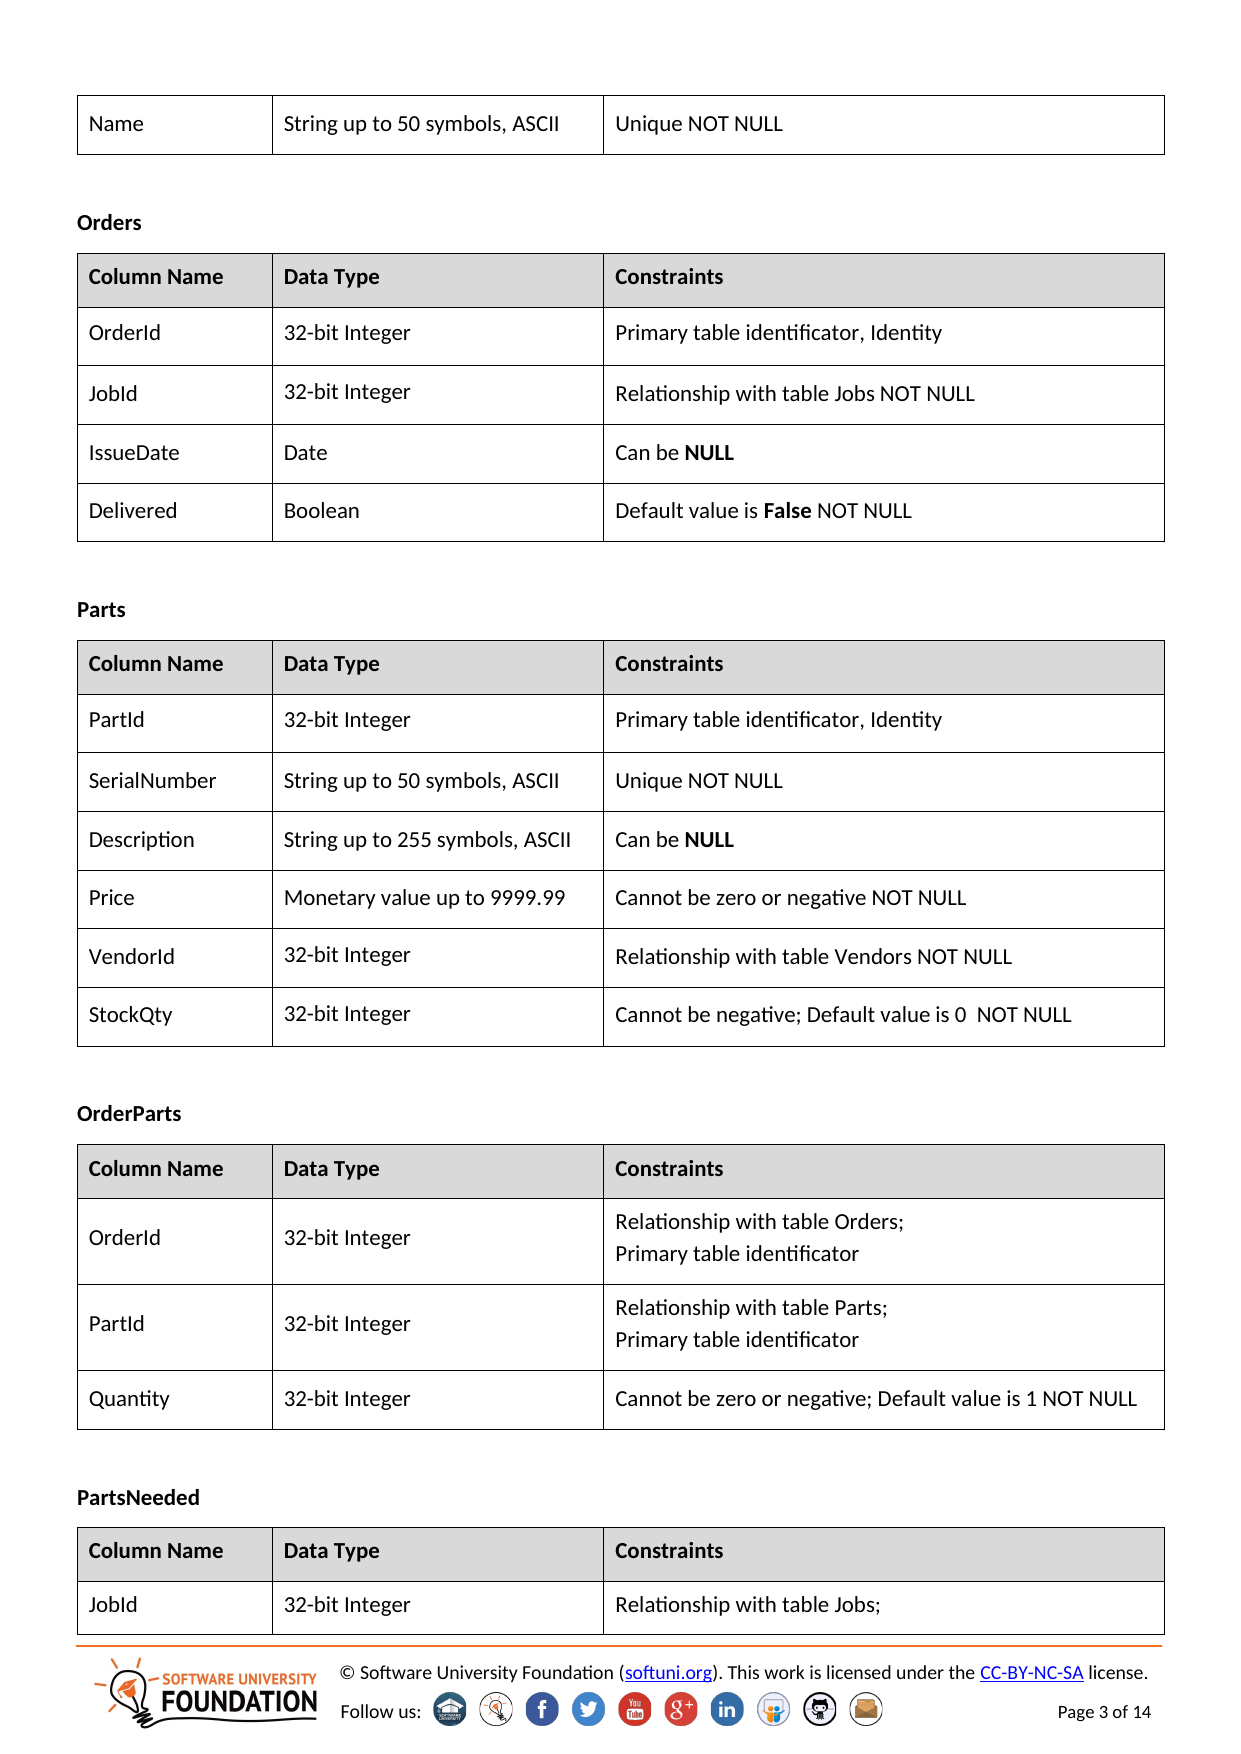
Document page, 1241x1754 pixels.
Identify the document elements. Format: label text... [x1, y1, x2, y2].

table_cell Default value is False NOT NULL [604, 484, 1164, 541]
table_cell IssueDate [78, 425, 272, 482]
table_cell String up to 50 symbols, ASCII [273, 96, 603, 154]
table_cell OrderId [78, 308, 272, 365]
table_header Column Name [78, 254, 272, 307]
table_cell 32-bit Integer [273, 988, 603, 1046]
table_cell Can be NULL [604, 812, 1164, 869]
table_cell Cannot be zero or negative NOT NULL [604, 871, 1164, 928]
table_cell 32-bit Integer [273, 1371, 603, 1428]
picture [664, 1692, 698, 1726]
picture [525, 1692, 559, 1726]
table_cell Primary table identificator, Identity [604, 695, 1164, 752]
table_cell Relationship with table Vendors NOT NULL [604, 929, 1164, 987]
table_cell Relationship with table Jobs NOT NULL [604, 366, 1164, 424]
picture [757, 1692, 790, 1726]
table_cell String up to 50 symbols, ASCII [273, 753, 603, 811]
table_cell Quantity [78, 1371, 272, 1428]
text PartsNeeded [77, 1483, 1163, 1511]
table_cell Price [78, 871, 272, 928]
picture [479, 1692, 513, 1726]
picture [618, 1692, 652, 1726]
table_cell SerialNumber [78, 753, 272, 811]
table_cell Delivered [78, 484, 272, 541]
table_cell 32-bit Integer [273, 1285, 603, 1370]
table_header Data Type [273, 1145, 603, 1198]
table_cell 32-bit Integer [273, 695, 603, 752]
table_cell 32-bit Integer [273, 308, 603, 365]
table_cell 32-bit Integer [273, 929, 603, 987]
table_header Constraints [604, 641, 1164, 694]
table_cell JobId [78, 366, 272, 424]
table_header Column Name [78, 1145, 272, 1198]
table_cell Unique NOT NULL [604, 96, 1164, 154]
table_cell String up to 255 symbols, ASCII [273, 812, 603, 869]
table_cell Relationship with table Orders; Primary table identificator [604, 1199, 1164, 1284]
table_cell Cannot be negative; Default value is 0 NOT NULL [604, 988, 1164, 1046]
picture [849, 1692, 883, 1726]
text Orders [77, 208, 1163, 236]
table_cell Relationship with table Parts; Primary table identificator [604, 1285, 1164, 1370]
table_cell Monetary value up to 9999.99 [273, 871, 603, 928]
table_cell Description [78, 812, 272, 869]
text OrderParts [77, 1099, 1163, 1128]
table_header Data Type [273, 254, 603, 307]
table_header Column Name [78, 641, 272, 694]
table_cell Boolean [273, 484, 603, 541]
table_cell 32-bit Integer [273, 366, 603, 424]
table_cell Cannot be zero or negative; Default value is 1 NOT NULL [604, 1371, 1164, 1428]
table_cell Primary table identificator, Identity [604, 308, 1164, 365]
table_cell VendorId [78, 929, 272, 987]
table_cell OrderId [78, 1199, 272, 1284]
table_cell StockQty [78, 988, 272, 1046]
picture [572, 1692, 605, 1726]
table_header Data Type [273, 1528, 603, 1581]
table_header Constraints [604, 1145, 1164, 1198]
table_cell Name [78, 96, 272, 154]
table_header Column Name [78, 1528, 272, 1581]
picture [433, 1692, 467, 1726]
table_header Constraints [604, 1528, 1164, 1581]
table_cell Date [273, 425, 603, 482]
table_cell Can be NULL [604, 425, 1164, 482]
table_cell 32-bit Integer [273, 1582, 603, 1634]
picture [803, 1692, 837, 1726]
picture [710, 1692, 744, 1726]
table_cell 32-bit Integer [273, 1199, 603, 1284]
table_cell PartId [78, 695, 272, 752]
text Parts [77, 595, 1163, 623]
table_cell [604, 1582, 1164, 1634]
table_cell JobId [78, 1582, 272, 1634]
table_cell PartId [78, 1285, 272, 1370]
table_header Data Type [273, 641, 603, 694]
table_cell Unique NOT NULL [604, 753, 1164, 811]
picture [93, 1656, 317, 1729]
table_header Constraints [604, 254, 1164, 307]
